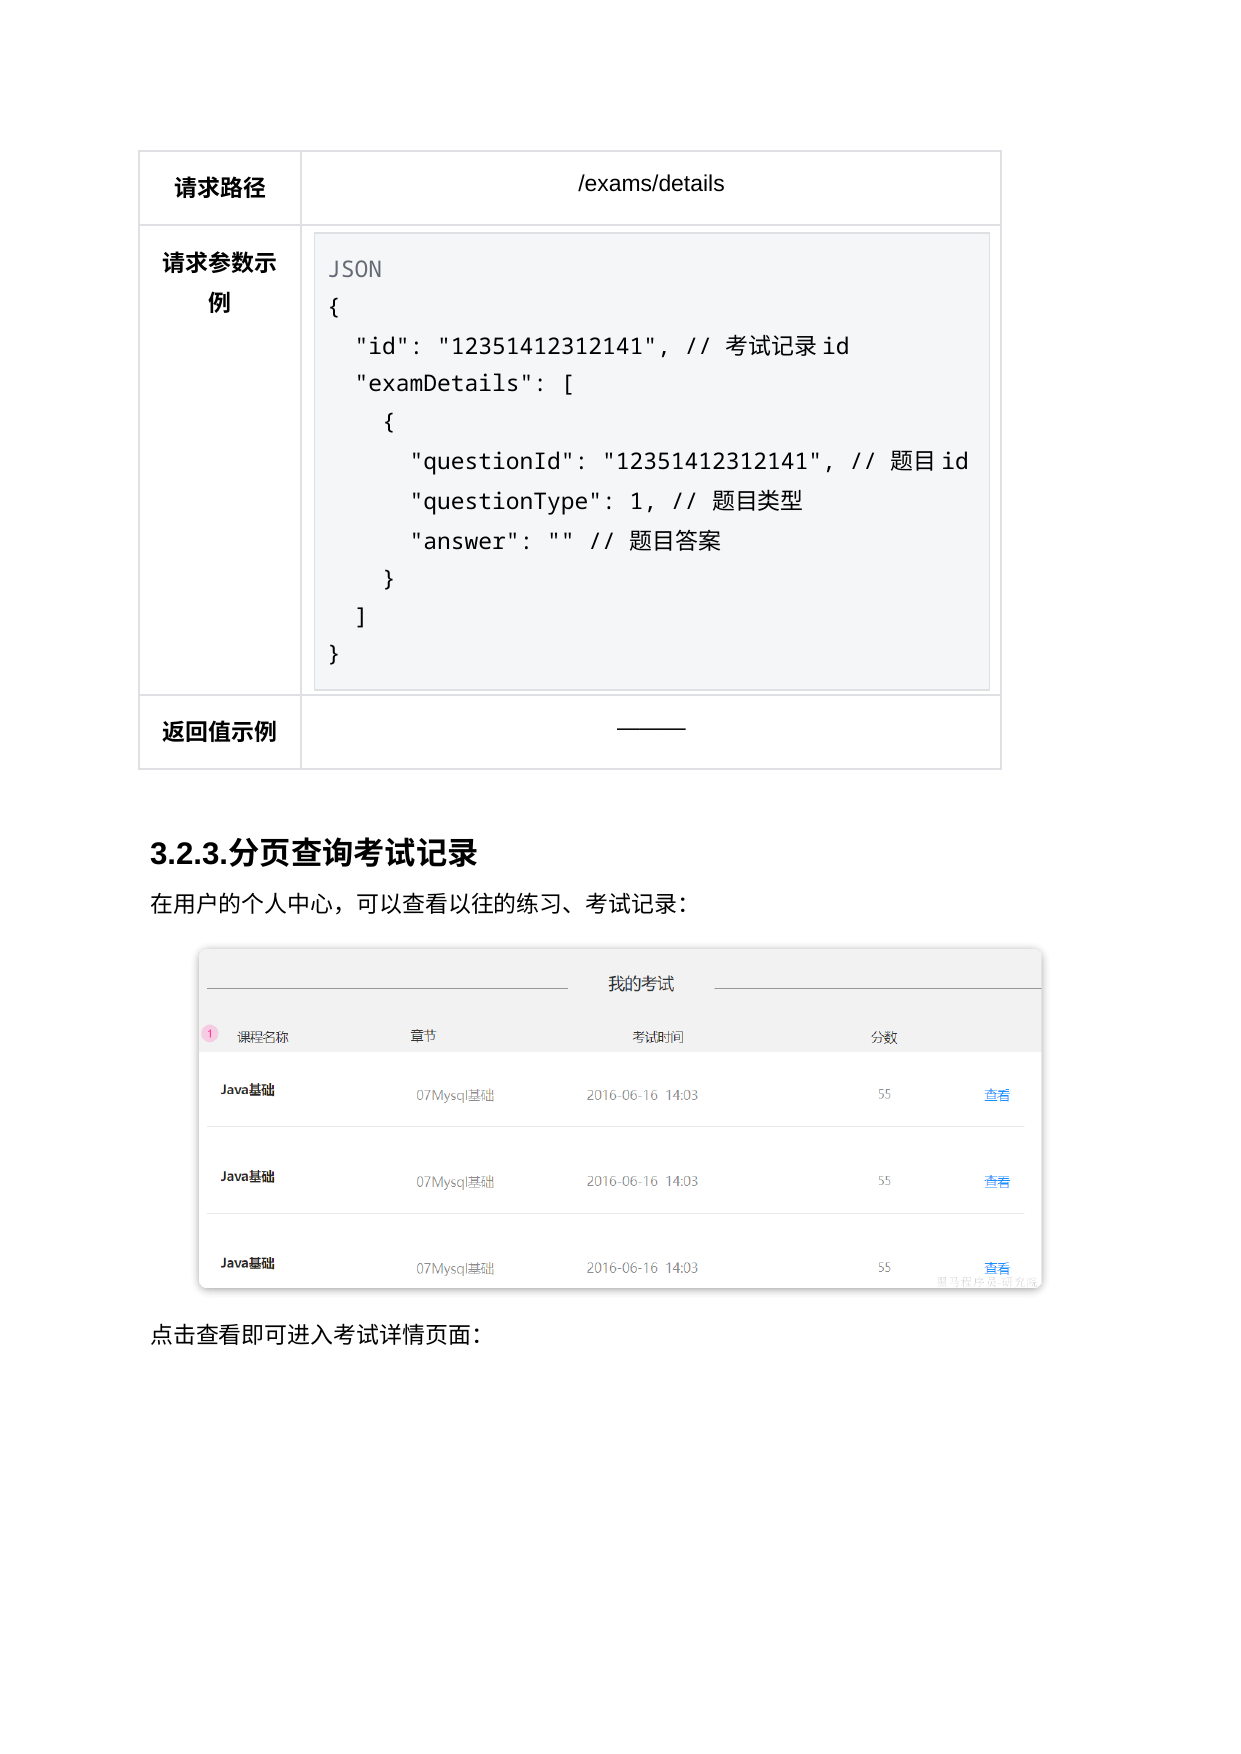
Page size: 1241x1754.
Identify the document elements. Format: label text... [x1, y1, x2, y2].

table_cell ——— [302, 696, 1000, 768]
table_cell /exams/details [302, 152, 1000, 224]
table_cell 请求参数示例 [140, 226, 300, 694]
table_cell 请求路径 [140, 152, 300, 224]
text 在用户的个人中心，可以查看以往的练习、考试记录： [150, 886, 1090, 919]
table_cell 返回值示例 [140, 696, 300, 768]
picture [188, 938, 1052, 1300]
text 点击查看即可进入考试详情页面： [150, 1317, 1090, 1351]
table_cell [302, 226, 1000, 694]
